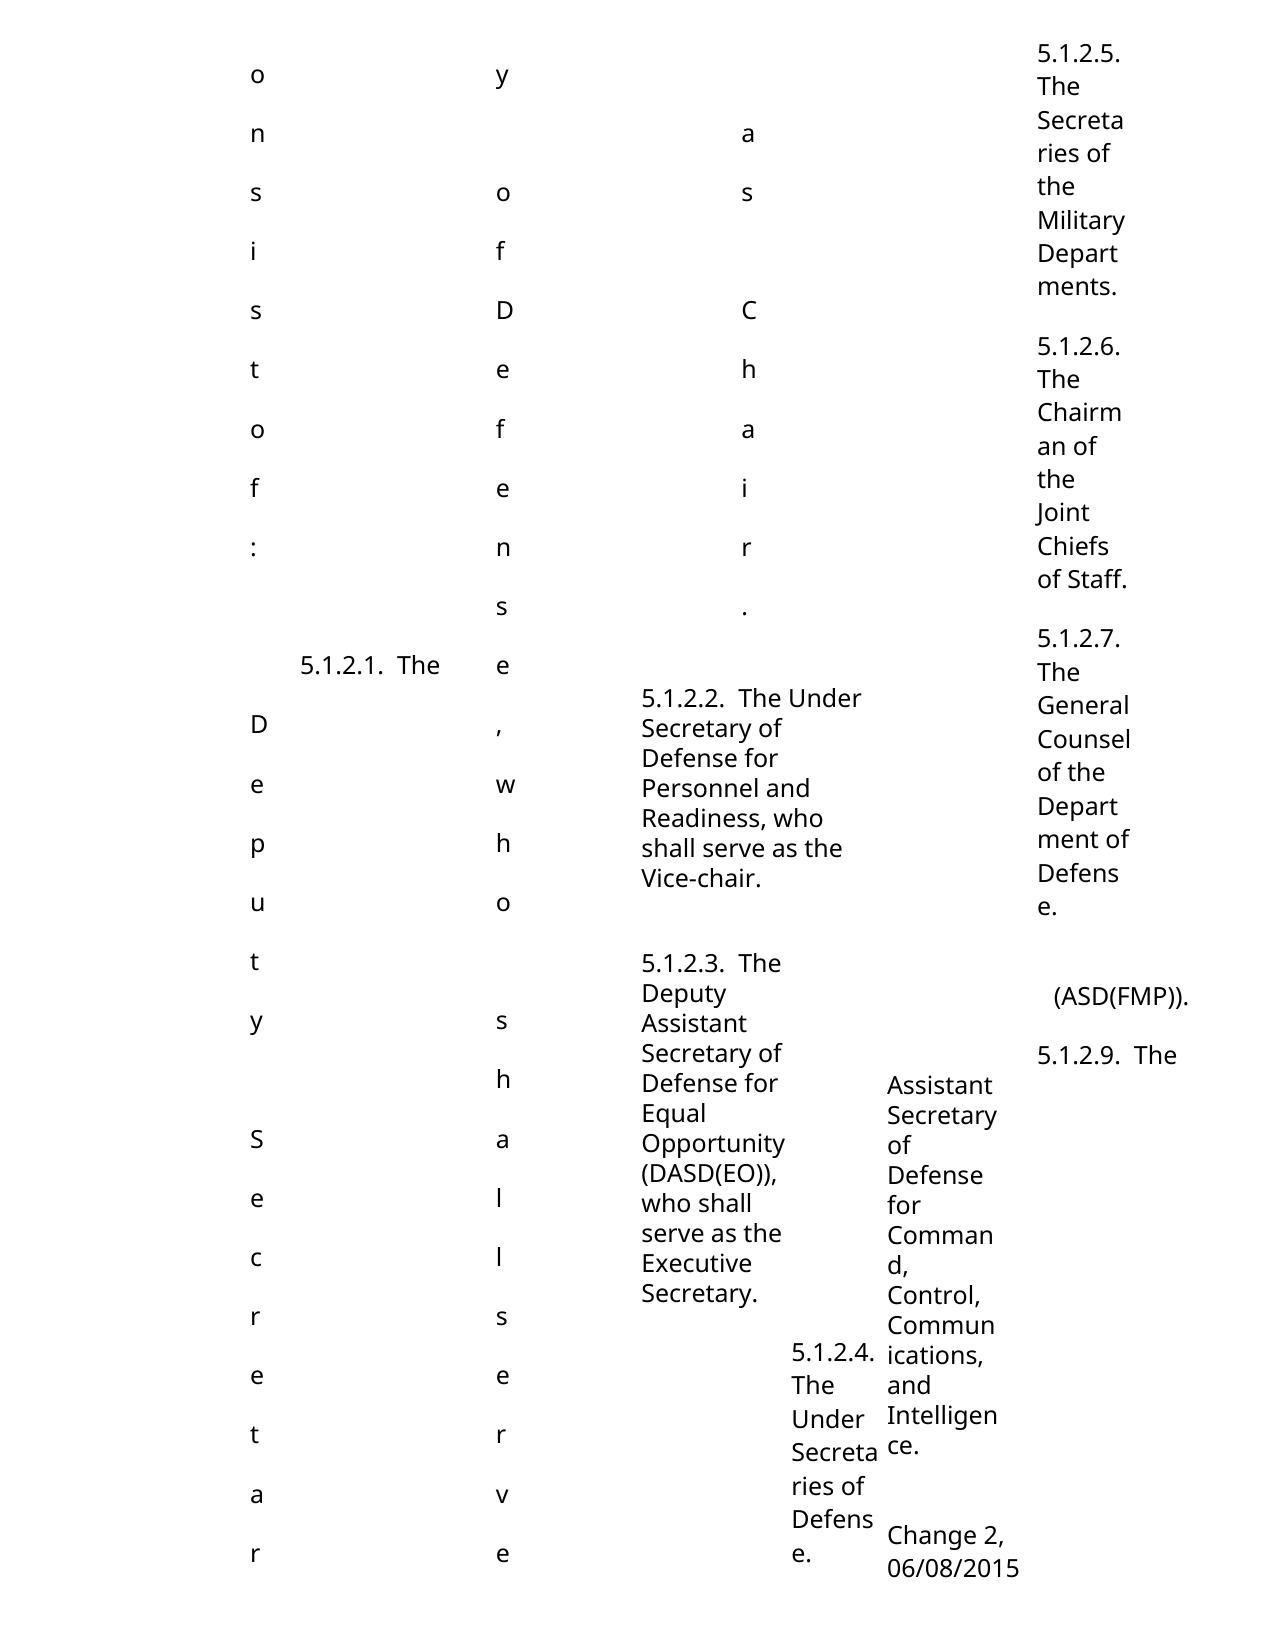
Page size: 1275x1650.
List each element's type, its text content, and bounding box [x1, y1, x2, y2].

text Change 2, 06/08/2015 4 [887, 1517, 1133, 1584]
text 5.1.2.5. The Secretaries of the Military Departments. [1037, 36, 1133, 302]
text 5.1.2.9. The Assistant Secretary of Defense for Command, Control, Communications, and Intelligence. [887, 1041, 998, 1461]
text 5.1.2.6. The Chairman of the Joint Chiefs of Staff. [1037, 328, 1133, 595]
text 5.1.2.4. The Under Secretaries of Defense. [791, 1334, 887, 1569]
text 5.1.2.2. The Under Secretary of Defense for Personnel and Readiness, who shall serve as the Vice-chair. [641, 657, 872, 893]
table_header (ASD(FMP)). [887, 942, 1275, 1018]
text 5.1.2.7. The General Counsel of the Department of Defense. [1037, 621, 1133, 922]
text 5.1.2.3. The Deputy Assistant Secretary of Defense for Equal Opportunity (DASD(EO)), who shall serve as the Executive Secretary. [641, 922, 812, 1308]
